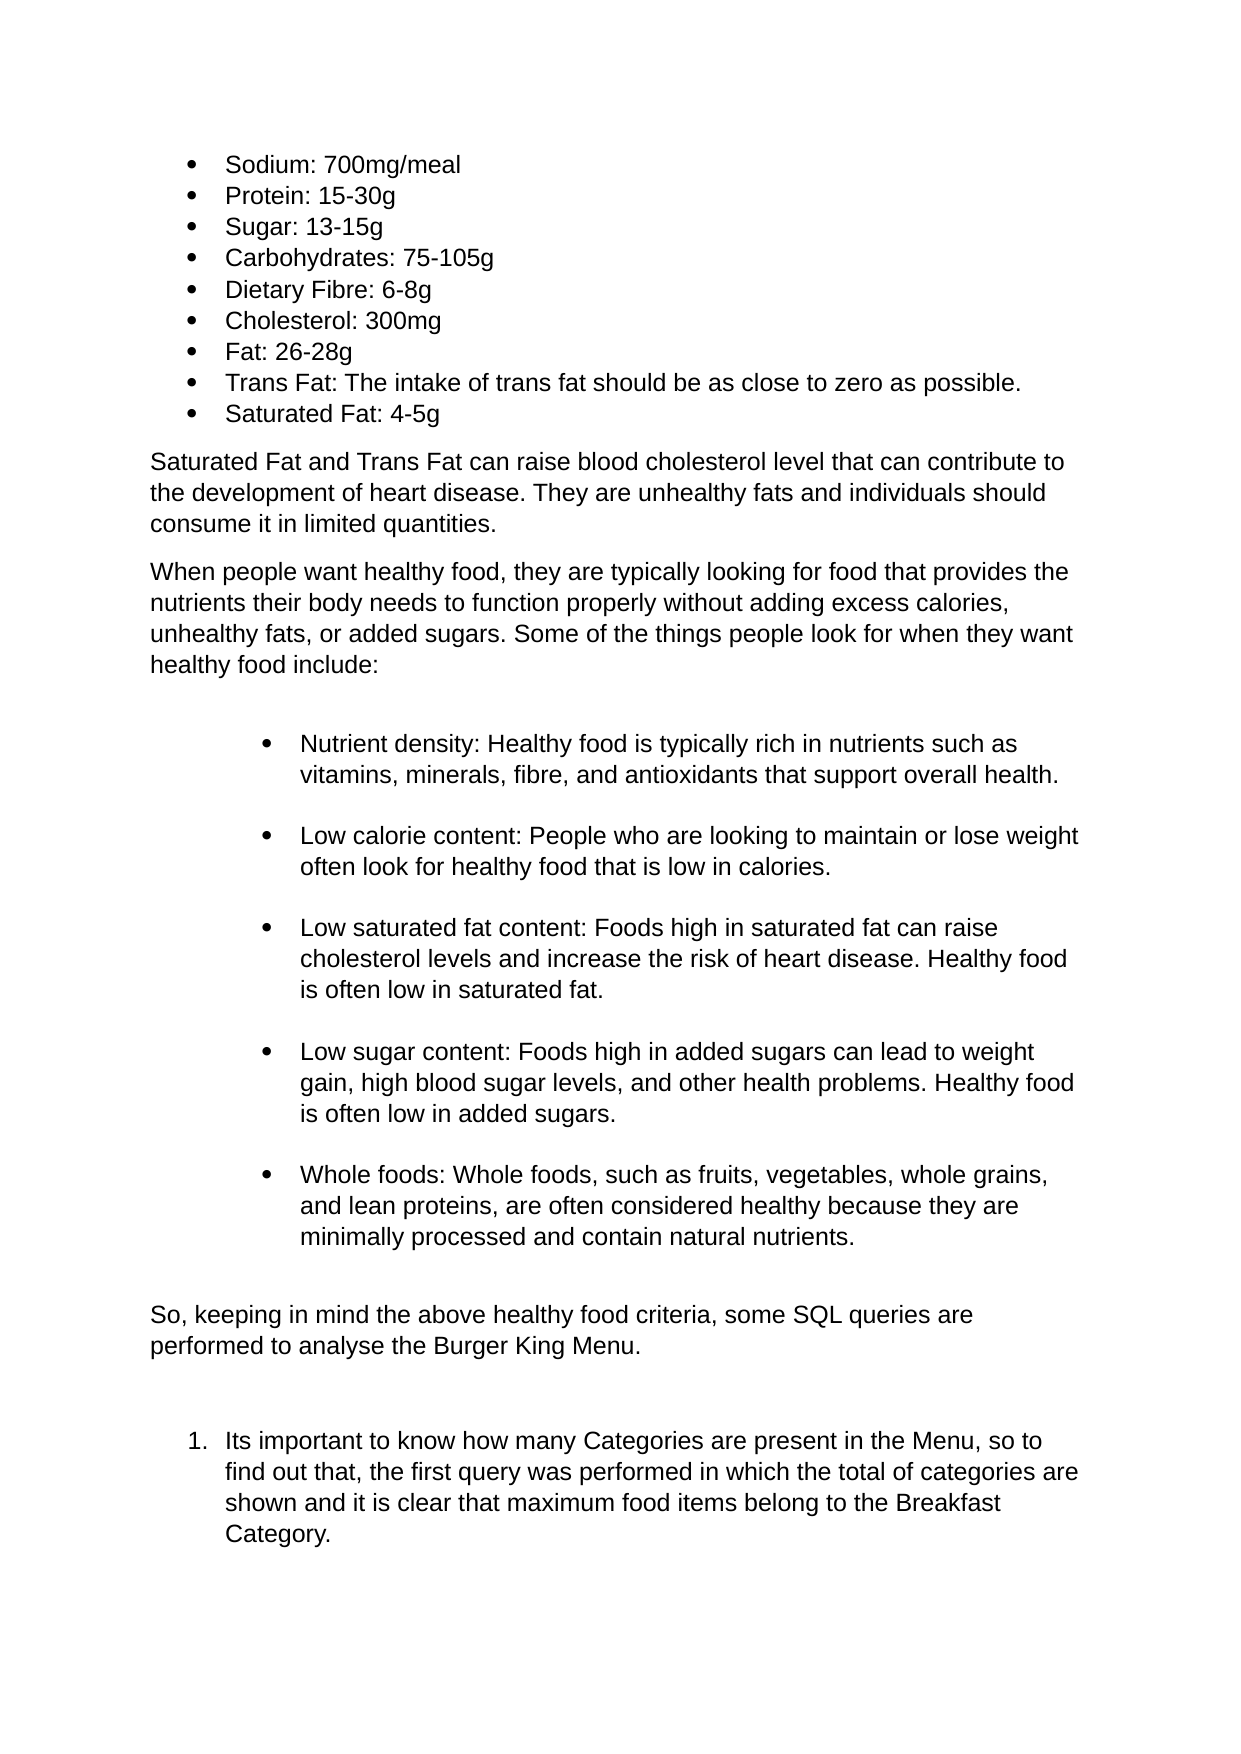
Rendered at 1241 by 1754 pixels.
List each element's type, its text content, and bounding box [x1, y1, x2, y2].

list Fat: 26-28g [187, 337, 1090, 366]
list Nutrient density: Healthy food is typically rich in nutrients such as vitamins, minerals, fibre, and antioxidants that support overall health. [262, 729, 1090, 819]
list Sugar: 13-15g [187, 212, 1090, 241]
list Low saturated fat content: Foods high in saturated fat can raise cholesterol levels and increase the risk of heart disease. Healthy food is often low in saturated fat. [262, 913, 1090, 1034]
list Trans Fat: The intake of trans fat should be as close to zero as possible. [187, 368, 1090, 397]
list Low sugar content: Foods high in added sugars can lead to weight gain, high blood sugar levels, and other health problems. Healthy food is often low in added sugars. [262, 1037, 1090, 1158]
list Cholesterol: 300mg [187, 306, 1090, 334]
list Carbohydrates: 75-105g [187, 243, 1090, 272]
list Sodium: 700mg/meal [187, 150, 1090, 179]
list Whole foods: Whole foods, such as fruits, vegetables, whole grains, and lean proteins, are often considered healthy because they are minimally processed and contain natural nutrients. [262, 1160, 1090, 1281]
text Saturated Fat and Trans Fat can raise blood cholesterol level that can contribute to the development of heart disease. They are unhealthy fats and individuals should consume it in limited quantities. [150, 447, 1090, 538]
list Low calorie content: People who are looking to maintain or lose weight often look for healthy food that is low in calories. [262, 821, 1090, 911]
list Saturated Fat: 4-5g [187, 399, 1090, 428]
text When people want healthy food, they are typically looking for food that provides the nutrients their body needs to function properly without adding excess calories, unhealthy fats, or added sugars. Some of the things people look for when they want healthy food include: [150, 557, 1090, 679]
list Its important to know how many Categories are present in the Menu, so to find out that, the first query was performed in which the total of categories are shown and it is clear that maximum food items belong to the Breakfast Category. [187, 1426, 1090, 1548]
text So, keeping in mind the above healthy food criteria, some SQL queries are performed to analyse the Burger King Menu. [150, 1300, 1090, 1360]
list Protein: 15-30g [187, 181, 1090, 210]
list Dietary Fibre: 6-8g [187, 274, 1090, 303]
